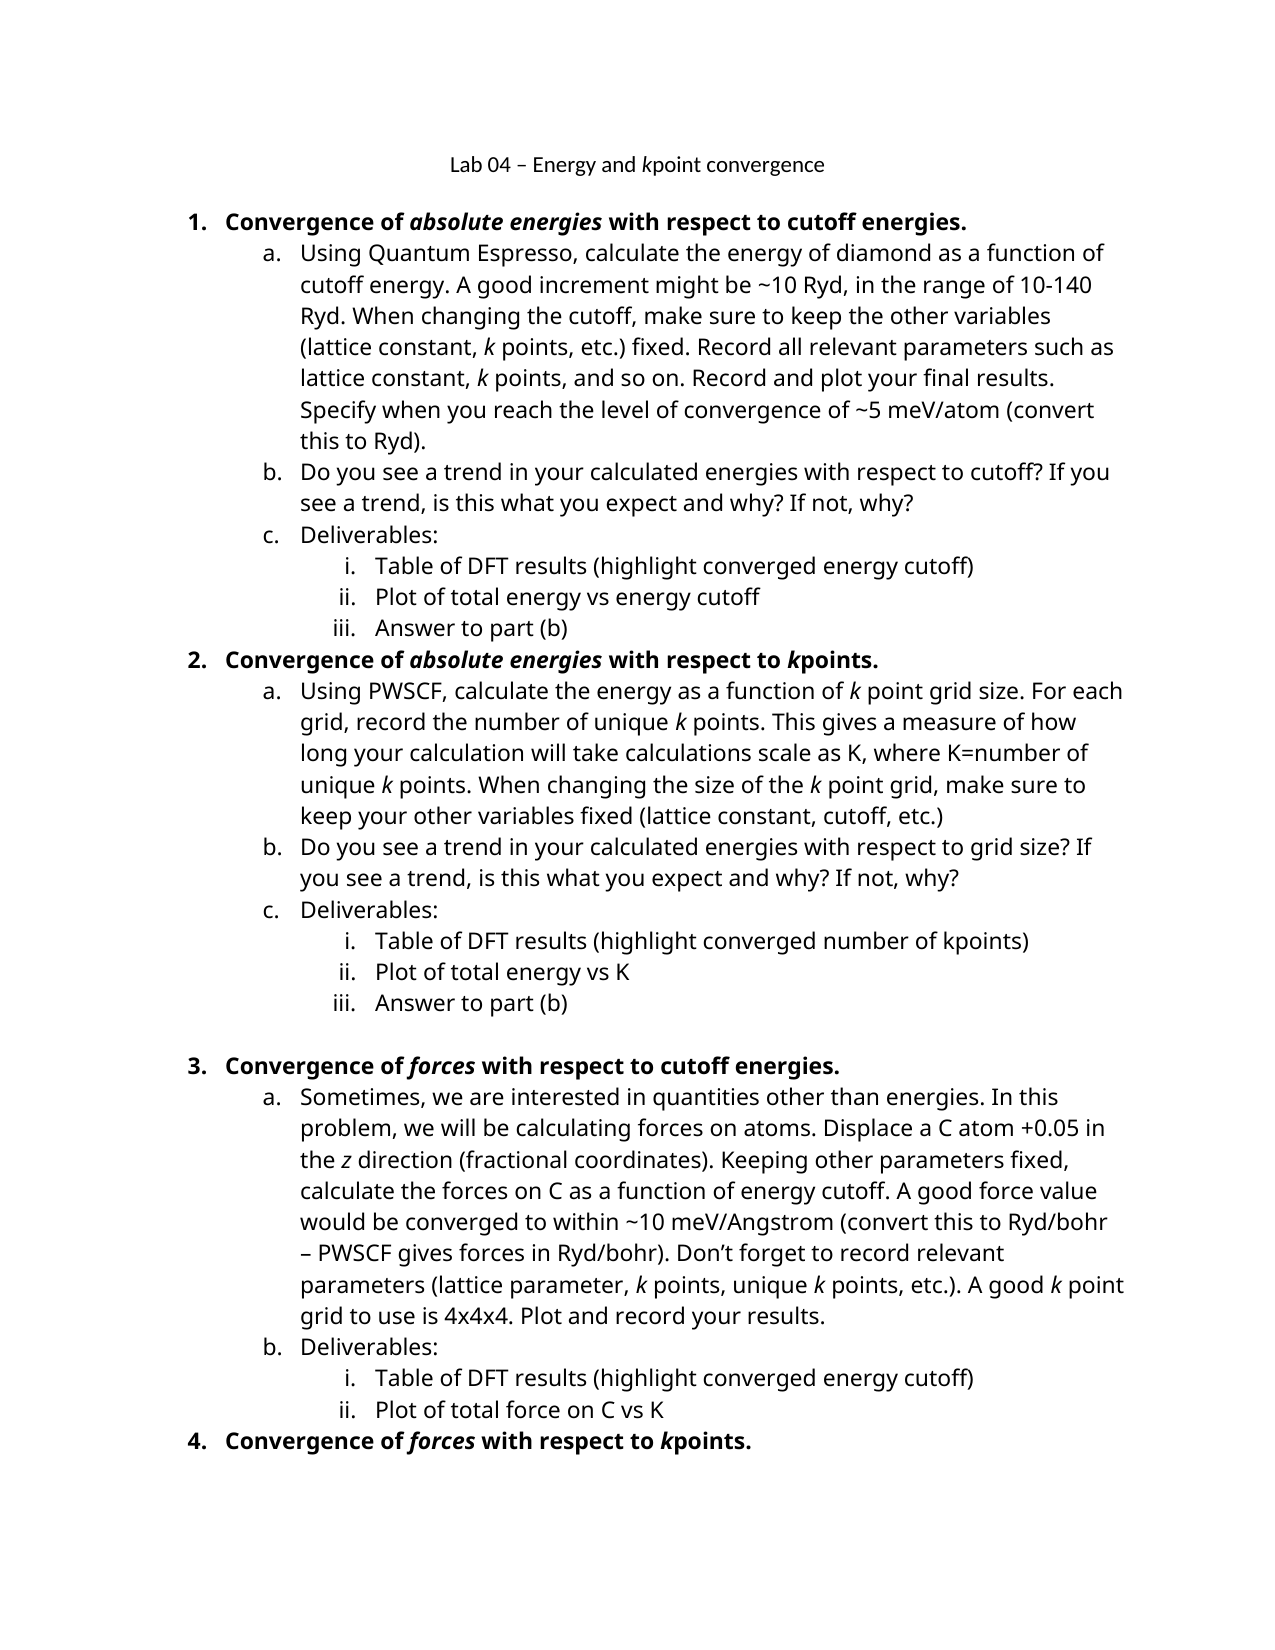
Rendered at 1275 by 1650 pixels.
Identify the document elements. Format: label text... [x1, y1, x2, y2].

list Table of DFT results (highlight converged energy cutoff) [356, 550, 1125, 581]
list Plot of total energy vs energy cutoff [356, 581, 1125, 612]
list Convergence of absolute energies with respect to cutoff energies. [187, 206, 1125, 237]
list Sometimes, we are interested in quantities other than energies. In this problem, we will be calculating forces on atoms. Displace a C atom +0.05 in the z direction (fractional coordinates). Keeping other parameters fixed, calculate the forces on C as a function of energy cutoff. A good force value would be converged to within ~10 meV/Angstrom (convert this to Ryd/bohr – PWSCF gives forces in Ryd/bohr). Don’t forget to record relevant parameters (lattice parameter, k points, unique k points, etc.). A good k point grid to use is 4x4x4. Plot and record your results. [262, 1081, 1125, 1331]
list Do you see a trend in your calculated energies with respect to grid size? If you see a trend, is this what you expect and why? If not, why? [262, 831, 1125, 893]
list Using PWSCF, calculate the energy as a function of k point grid size. For each grid, record the number of unique k points. This gives a measure of how long your calculation will take calculations scale as K, where K=number of unique k points. When changing the size of the k point grid, make sure to keep your other variables fixed (lattice constant, cutoff, etc.) [262, 675, 1125, 831]
list Using Quantum Espresso, calculate the energy of diamond as a function of cutoff energy. A good increment might be ~10 Ryd, in the range of 10-140 Ryd. When changing the cutoff, make sure to keep the other variables (lattice constant, k points, etc.) fixed. Record all relevant parameters such as lattice constant, k points, and so on. Record and plot your final results. Specify when you reach the level of convergence of ~5 meV/atom (convert this to Ryd). [262, 237, 1125, 456]
list Deliverables: [262, 518, 1125, 550]
list Table of DFT results (highlight converged number of kpoints) [356, 925, 1125, 956]
list Answer to part (b) [356, 612, 1125, 643]
list Convergence of absolute energies with respect to kpoints. [187, 643, 1125, 675]
list Do you see a trend in your calculated energies with respect to cutoff? If you see a trend, is this what you expect and why? If not, why? [262, 456, 1125, 518]
list Deliverables: [262, 893, 1125, 925]
text Lab 04 – Energy and kpoint convergence [150, 150, 1125, 178]
list Plot of total force on C vs K [356, 1393, 1125, 1425]
list Deliverables: [262, 1331, 1125, 1362]
list Convergence of forces with respect to cutoff energies. [187, 1050, 1125, 1081]
list Answer to part (b) [356, 987, 1125, 1018]
list Convergence of forces with respect to kpoints. [187, 1425, 1125, 1456]
list Plot of total energy vs K [356, 956, 1125, 987]
list Table of DFT results (highlight converged energy cutoff) [356, 1362, 1125, 1393]
